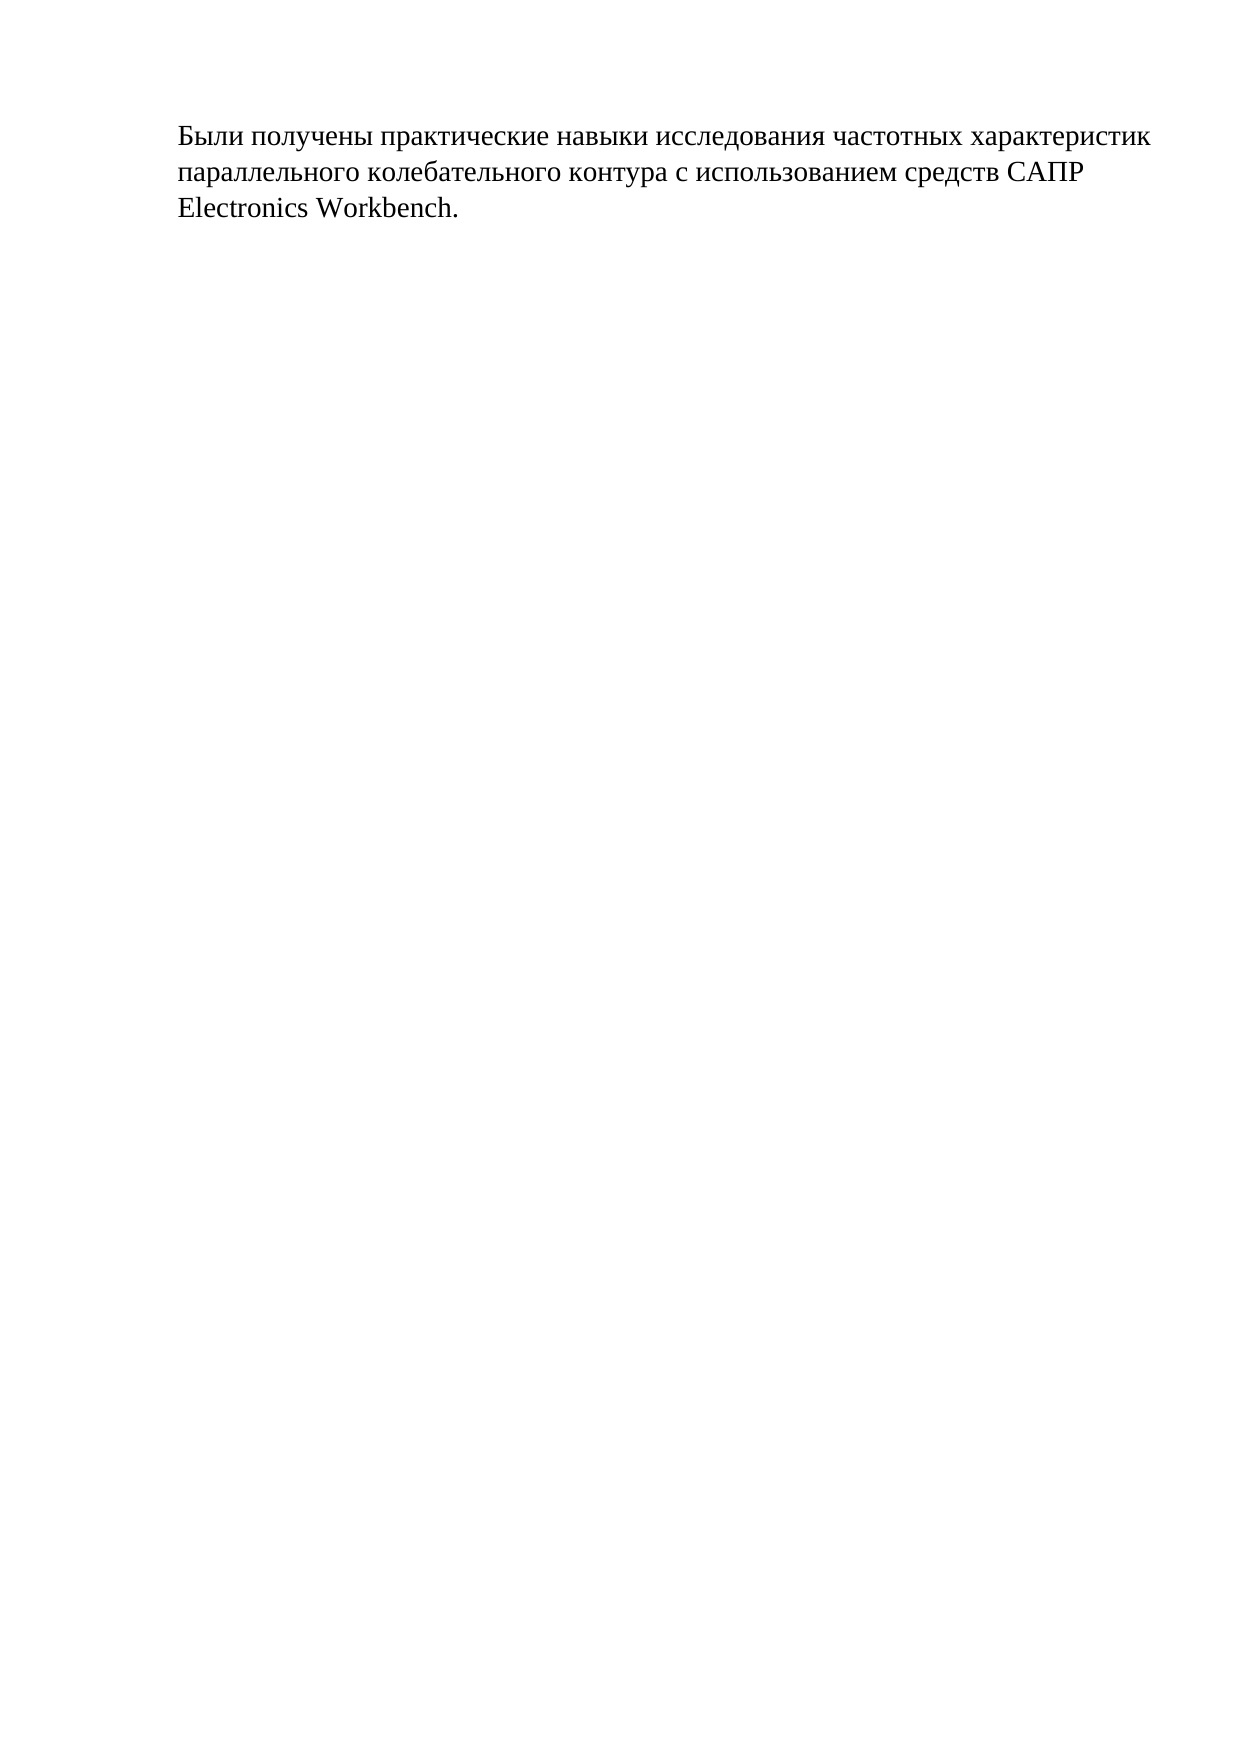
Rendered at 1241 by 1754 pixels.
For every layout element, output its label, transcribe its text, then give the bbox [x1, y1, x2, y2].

text Были получены практические навыки исследования частотных характеристик параллельного колебательного контура с использованием средств САПР Electronics Workbench. [177, 118, 1152, 224]
